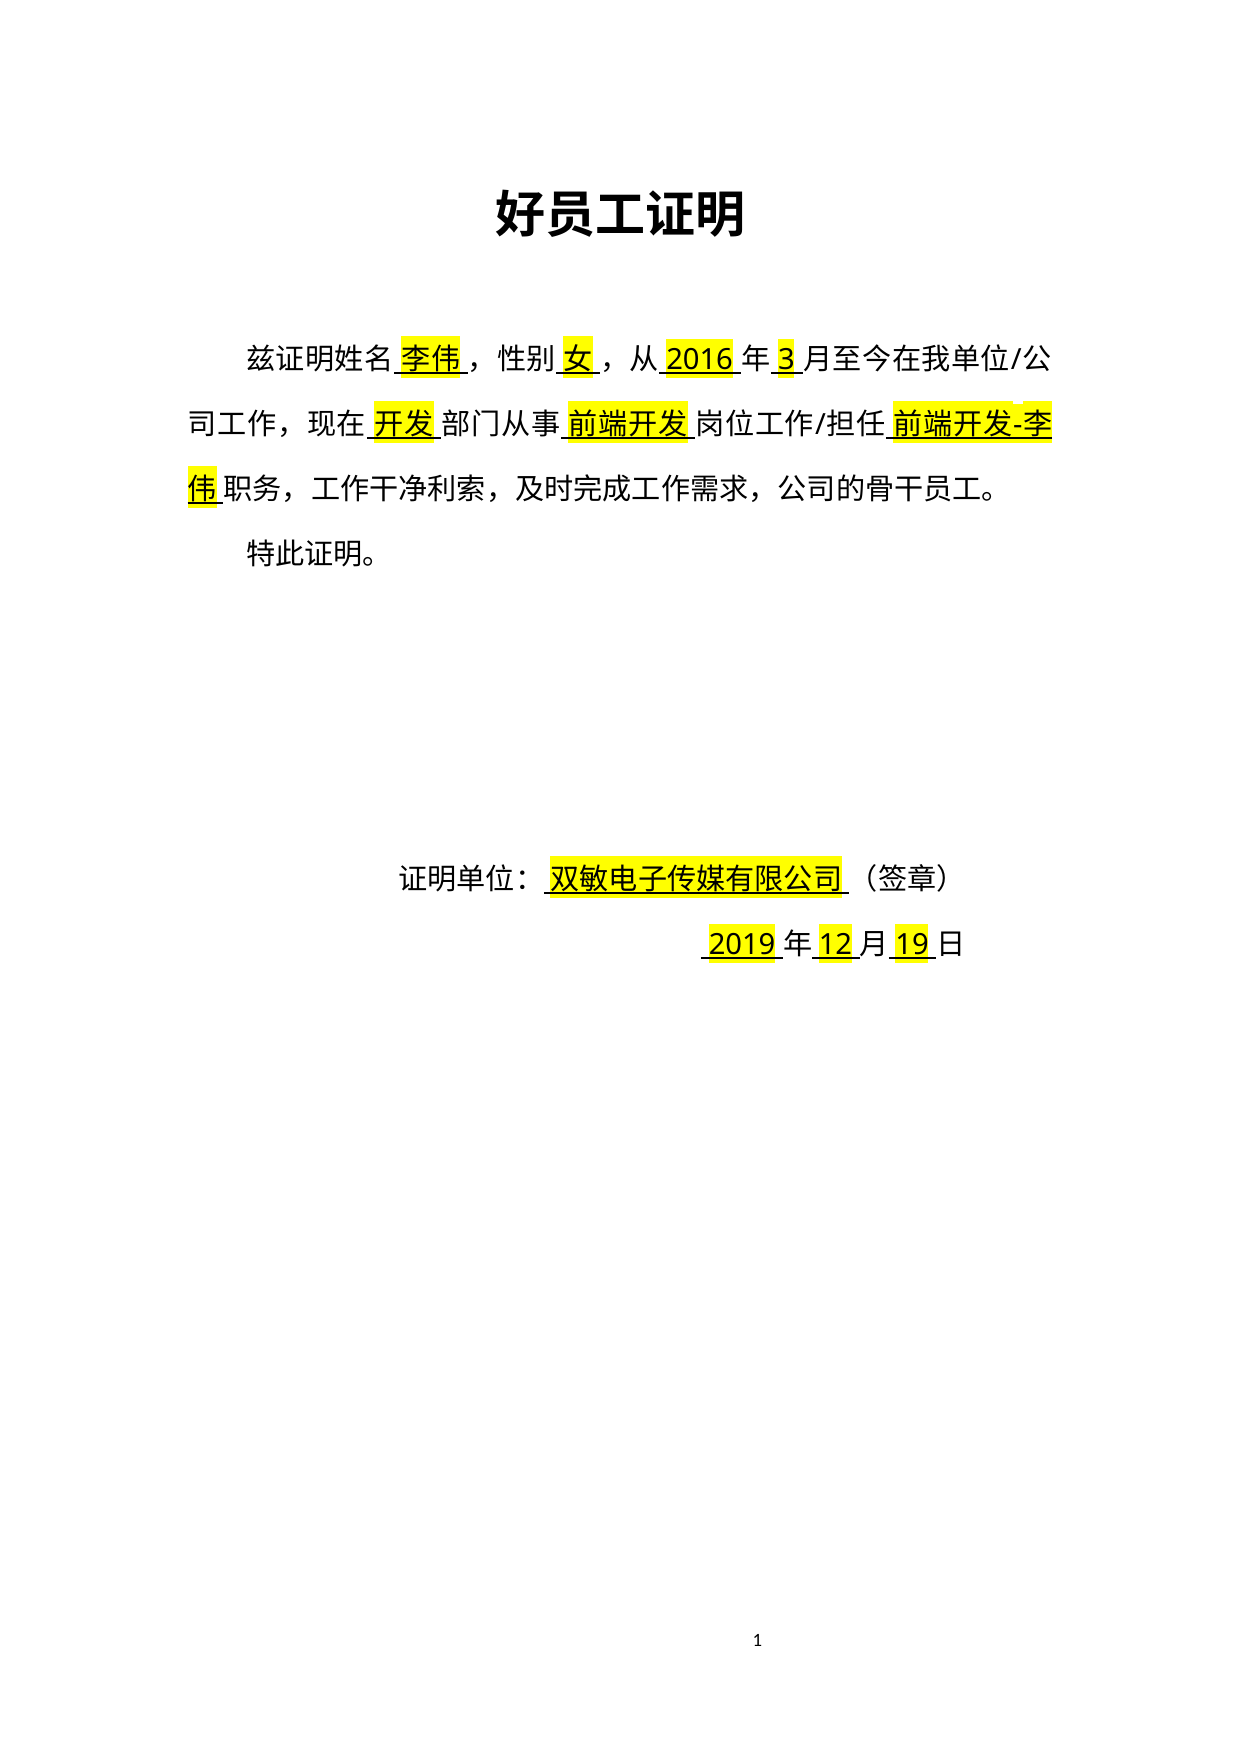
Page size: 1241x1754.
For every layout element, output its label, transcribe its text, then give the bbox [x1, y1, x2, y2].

text 特此证明。 [187, 519, 1053, 584]
text 兹证明姓名 李伟 ，性别 女 ，从 2016 年 3 月至今在我单位/公司工作，现在 开发 部门从事 前端开发 岗位工作/担任 前端开发-李伟 职务，工作干净利索，及时完成工作需求，公司的骨干员工。 [187, 324, 1053, 519]
text 证明单位： 双敏电子传媒有限公司 （签章） [187, 844, 965, 909]
text 好员工证明 [187, 162, 1053, 259]
text 2019 年 12 月 19 日 [187, 909, 965, 974]
